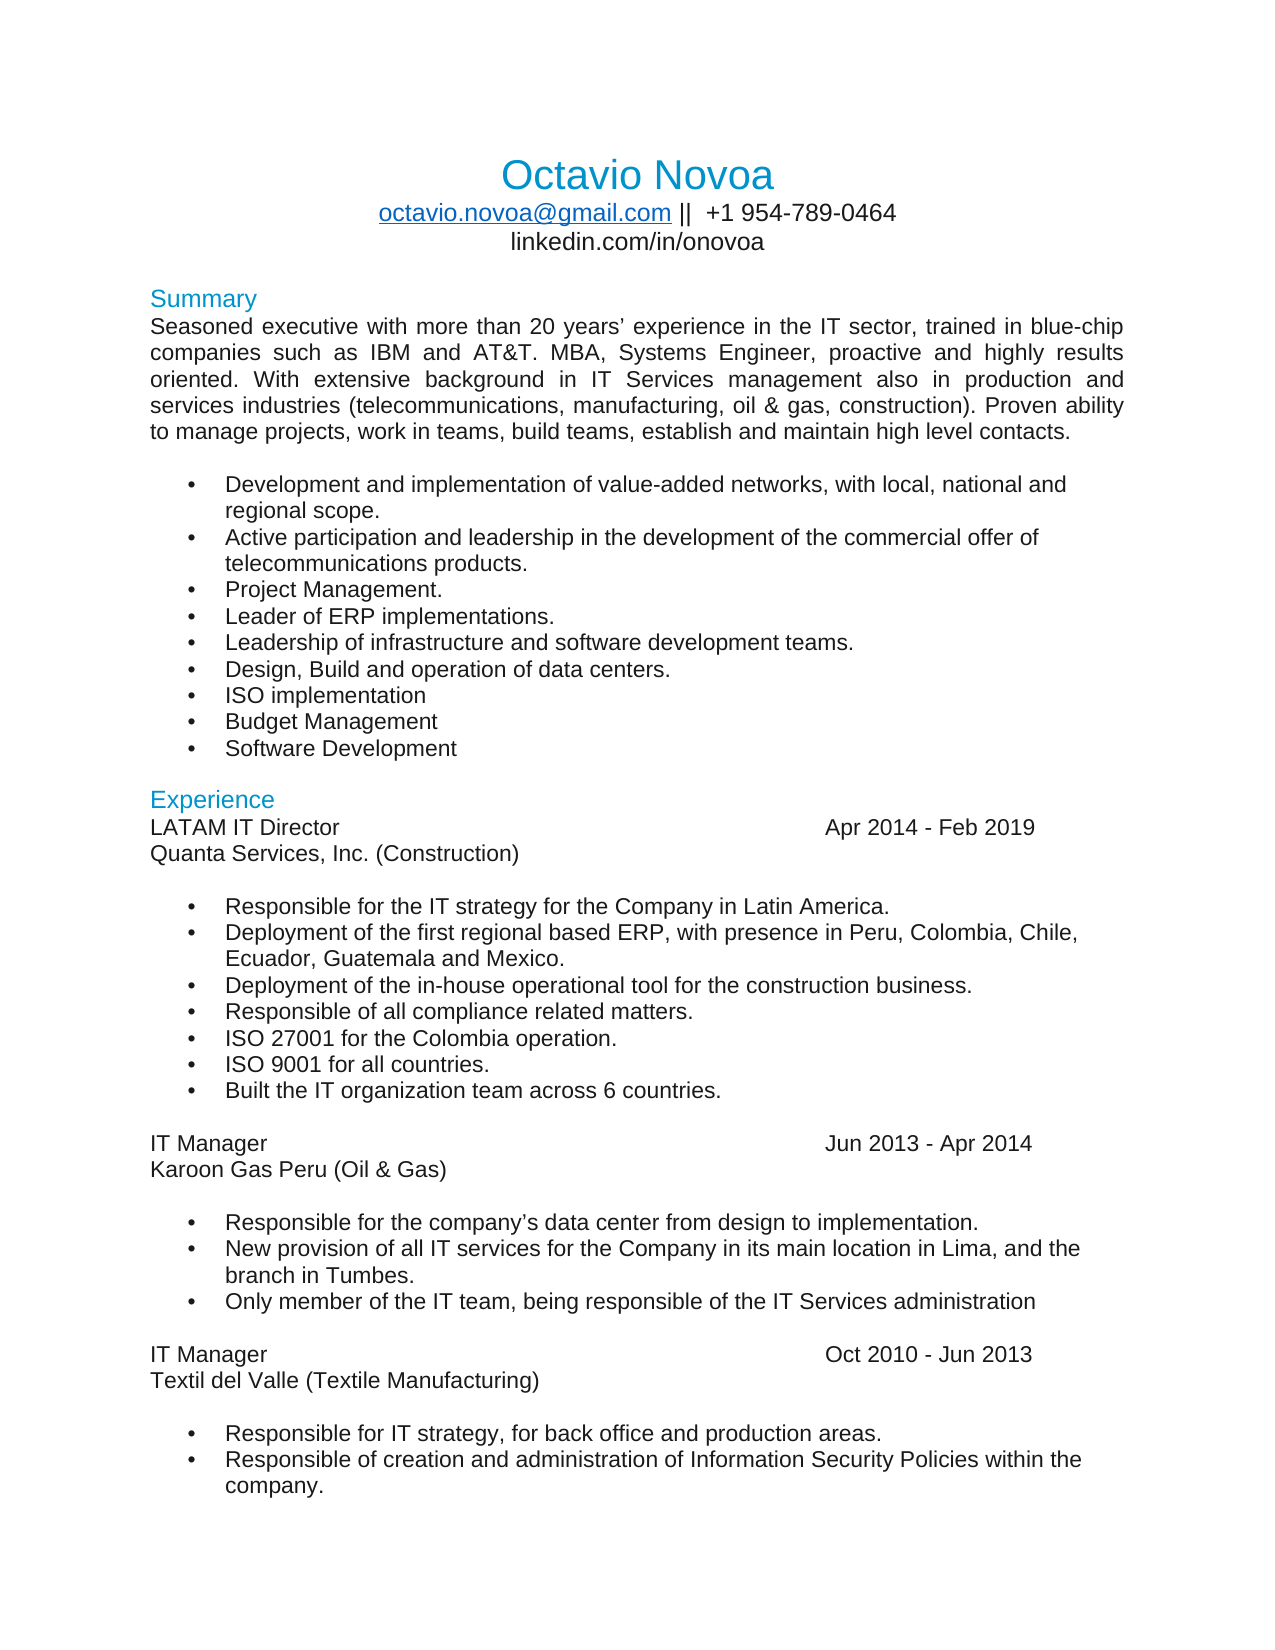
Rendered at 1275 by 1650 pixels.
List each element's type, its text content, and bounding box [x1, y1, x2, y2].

list Responsible of all compliance related matters. [187, 998, 1125, 1024]
text Textil del Valle (Textile Manufacturing) [150, 1367, 1125, 1393]
text Experience [150, 785, 1125, 814]
text IT Manager Oct 2010 - Jun 2013 [150, 1341, 1125, 1367]
text Karoon Gas Peru (Oil & Gas) [150, 1156, 1125, 1183]
list ISO implementation [187, 682, 1125, 708]
list Deployment of the in-house operational tool for the construction business. [187, 972, 1125, 998]
text octavio.novoa@gmail.com || +1 954-789-0464 [150, 198, 1125, 227]
text linkedin.com/in/onovoa [150, 227, 1125, 255]
list Leadership of infrastructure and software development teams. [187, 629, 1125, 656]
list Only member of the IT team, being responsible of the IT Services administration [187, 1288, 1125, 1314]
list Responsible for IT strategy, for back office and production areas. [187, 1420, 1125, 1446]
list ISO 9001 for all countries. [187, 1051, 1125, 1077]
text IT Manager Jun 2013 - Apr 2014 [150, 1130, 1125, 1156]
list Built the IT organization team across 6 countries. [187, 1077, 1125, 1103]
text Octavio Novoa [150, 150, 1125, 198]
list Active participation and leadership in the development of the commercial offer of telecommunications products. [187, 524, 1125, 576]
list Software Development [187, 734, 1125, 761]
list ISO 27001 for the Colombia operation. [187, 1024, 1125, 1051]
list Deployment of the first regional based ERP, with presence in Peru, Colombia, Chile, Ecuador, Guatemala and Mexico. [187, 919, 1125, 972]
list Development and implementation of value-added networks, with local, national and regional scope. [187, 471, 1125, 524]
list Responsible of creation and administration of Information Security Policies within the company. [187, 1446, 1125, 1499]
text LATAM IT Director Apr 2014 - Feb 2019 [150, 814, 1125, 840]
list New provision of all IT services for the Company in its main location in Lima, and the branch in Tumbes. [187, 1235, 1125, 1288]
text Quanta Services, Inc. (Construction) [150, 840, 1125, 866]
text Seasoned executive with more than 20 years’ experience in the IT sector, trained in blue-chip companies such as IBM and AT&T. MBA, Systems Engineer, proactive and highly results oriented. With extensive background in IT Services management also in production and services industries (telecommunications, manufacturing, oil & gas, construction). Proven ability to manage projects, work in teams, build teams, establish and maintain high level contacts. [150, 313, 1125, 445]
text Summary [150, 284, 1125, 313]
list Design, Build and operation of data centers. [187, 656, 1125, 682]
list Responsible for the company’s data center from design to implementation. [187, 1209, 1125, 1235]
list Budget Management [187, 708, 1125, 734]
list Project Management. [187, 576, 1125, 603]
list Responsible for the IT strategy for the Company in Latin America. [187, 893, 1125, 919]
list Leader of ERP implementations. [187, 603, 1125, 629]
